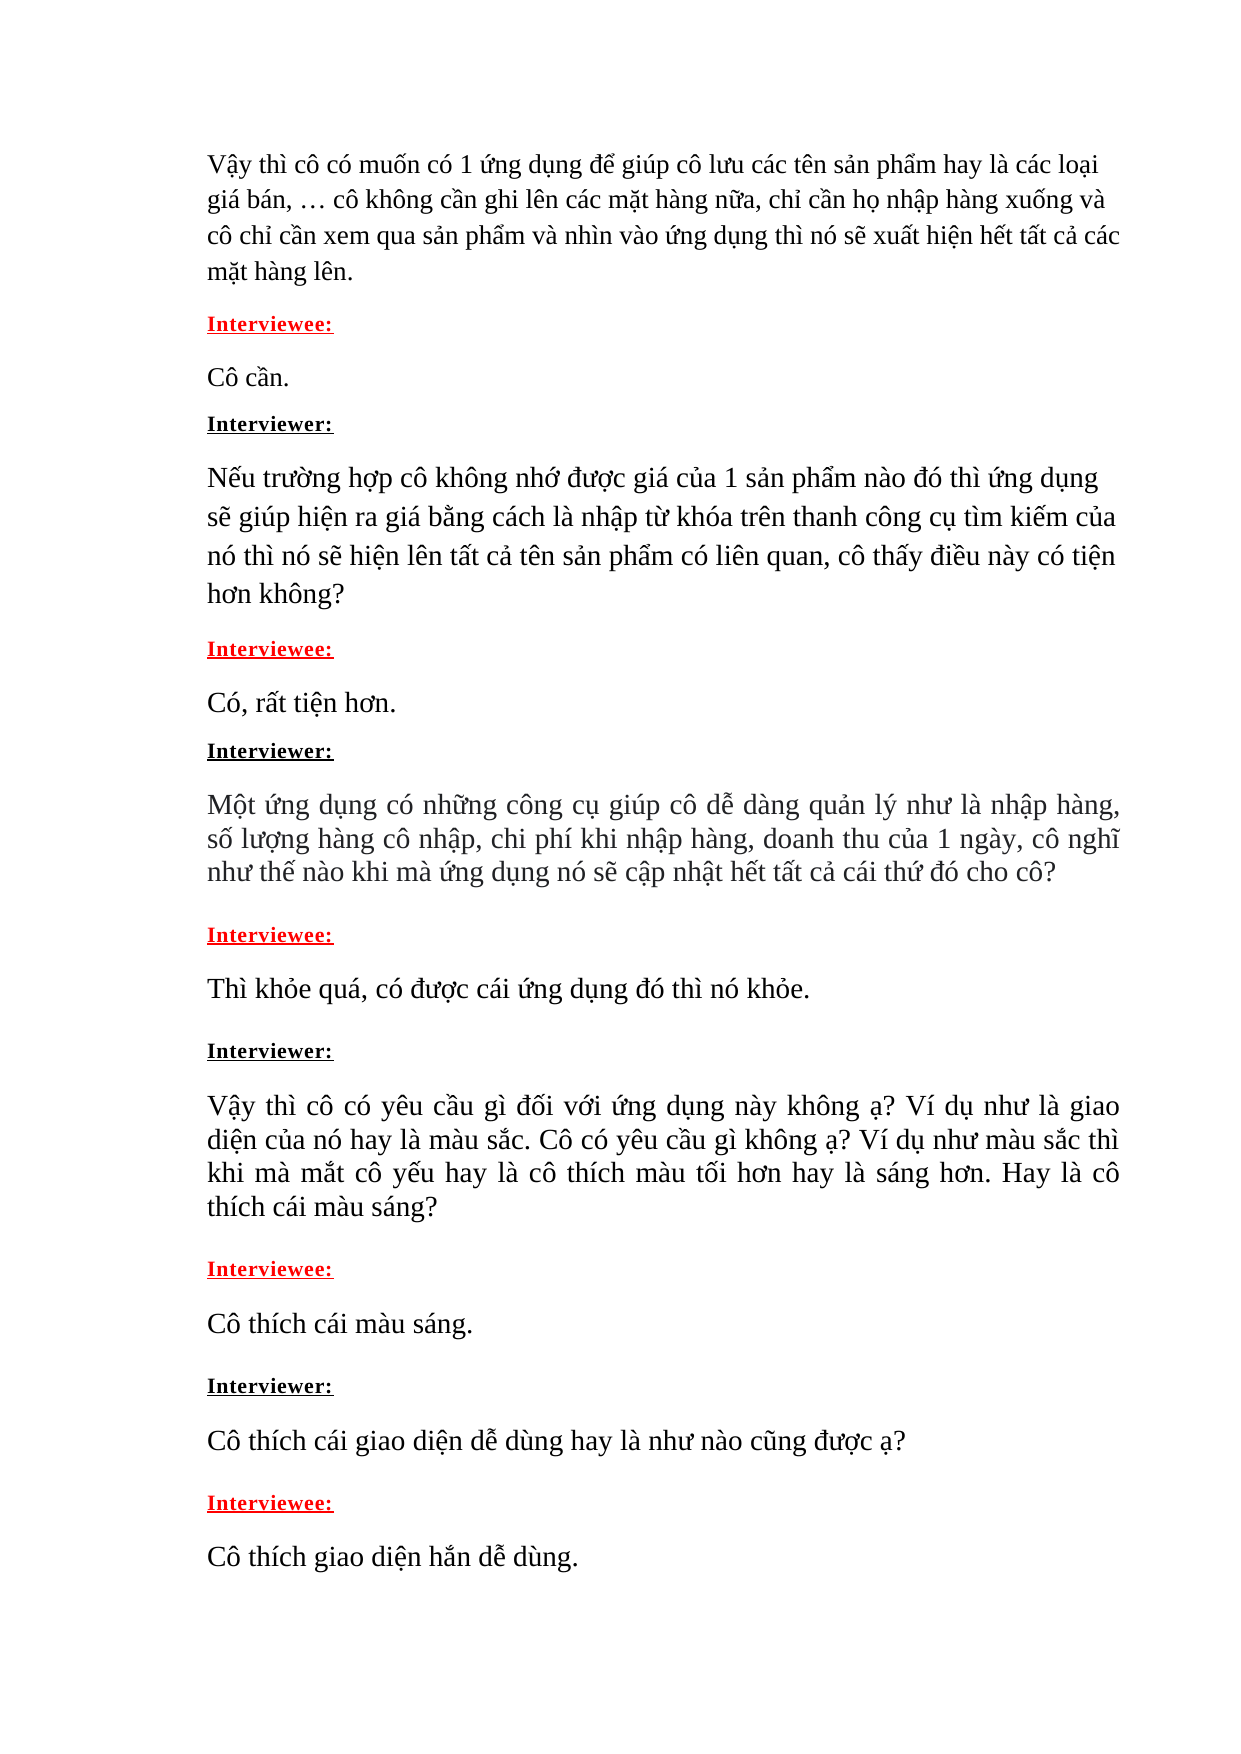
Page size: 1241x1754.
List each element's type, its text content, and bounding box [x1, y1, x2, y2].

text Cô thích cái màu sáng. [207, 1306, 1122, 1339]
text Interviewee: [207, 1256, 1122, 1281]
text Thì khỏe quá, có được cái ứng dụng đó thì nó khỏe. [207, 971, 1122, 1005]
text Interviewee: [207, 311, 1122, 337]
text Cô thích giao diện hắn dễ dùng. [207, 1539, 1122, 1573]
text Vậy thì cô có yêu cầu gì đối với ứng dụng này không ạ? Ví dụ như là giao diện của nó hay là màu sắc. Cô có yêu cầu gì không ạ? Ví dụ như màu sắc thì khi mà mắt cô yếu hay là cô thích màu tối hơn hay là sáng hơn. Hay là cô thích cái màu sáng? [207, 1088, 1122, 1222]
text Interviewee: [207, 1490, 1122, 1515]
text Cô cần. [207, 361, 1122, 392]
text Interviewer: [207, 1038, 1122, 1064]
text Nếu trường hợp cô không nhớ được giá của 1 sản phẩm nào đó thì ứng dụng sẽ giúp hiện ra giá bằng cách là nhập từ khóa trên thanh công cụ tìm kiếm của nó thì nó sẽ hiện lên tất cả tên sản phẩm có liên quan, cô thấy điều này có tiện hơn không? [207, 461, 1122, 610]
text Interviewee: [207, 636, 1122, 661]
text Cô thích cái giao diện dễ dùng hay là như nào cũng được ạ? [207, 1423, 1122, 1456]
text Vậy thì cô có muốn có 1 ứng dụng để giúp cô lưu các tên sản phẩm hay là các loại giá bán, … cô không cần ghi lên các mặt hàng nữa, chỉ cần họ nhập hàng xuống và cô chỉ cần xem qua sản phẩm và nhìn vào ứng dụng thì nó sẽ xuất hiện hết tất cả các mặt hàng lên. [207, 148, 1122, 286]
text Interviewee: [207, 922, 1122, 947]
text Một ứng dụng có những công cụ giúp cô dễ dàng quản lý như là nhập hàng, số lượng hàng cô nhập, chi phí khi nhập hàng, doanh thu của 1 ngày, cô nghĩ như thế nào khi mà ứng dụng nó sẽ cập nhật hết tất cả cái thứ đó cho cô? [207, 854, 1122, 888]
text Interviewer: [207, 411, 1122, 436]
text Interviewer: [207, 738, 1122, 763]
text Interviewer: [207, 1373, 1122, 1398]
text Có, rất tiện hơn. [207, 685, 1122, 719]
